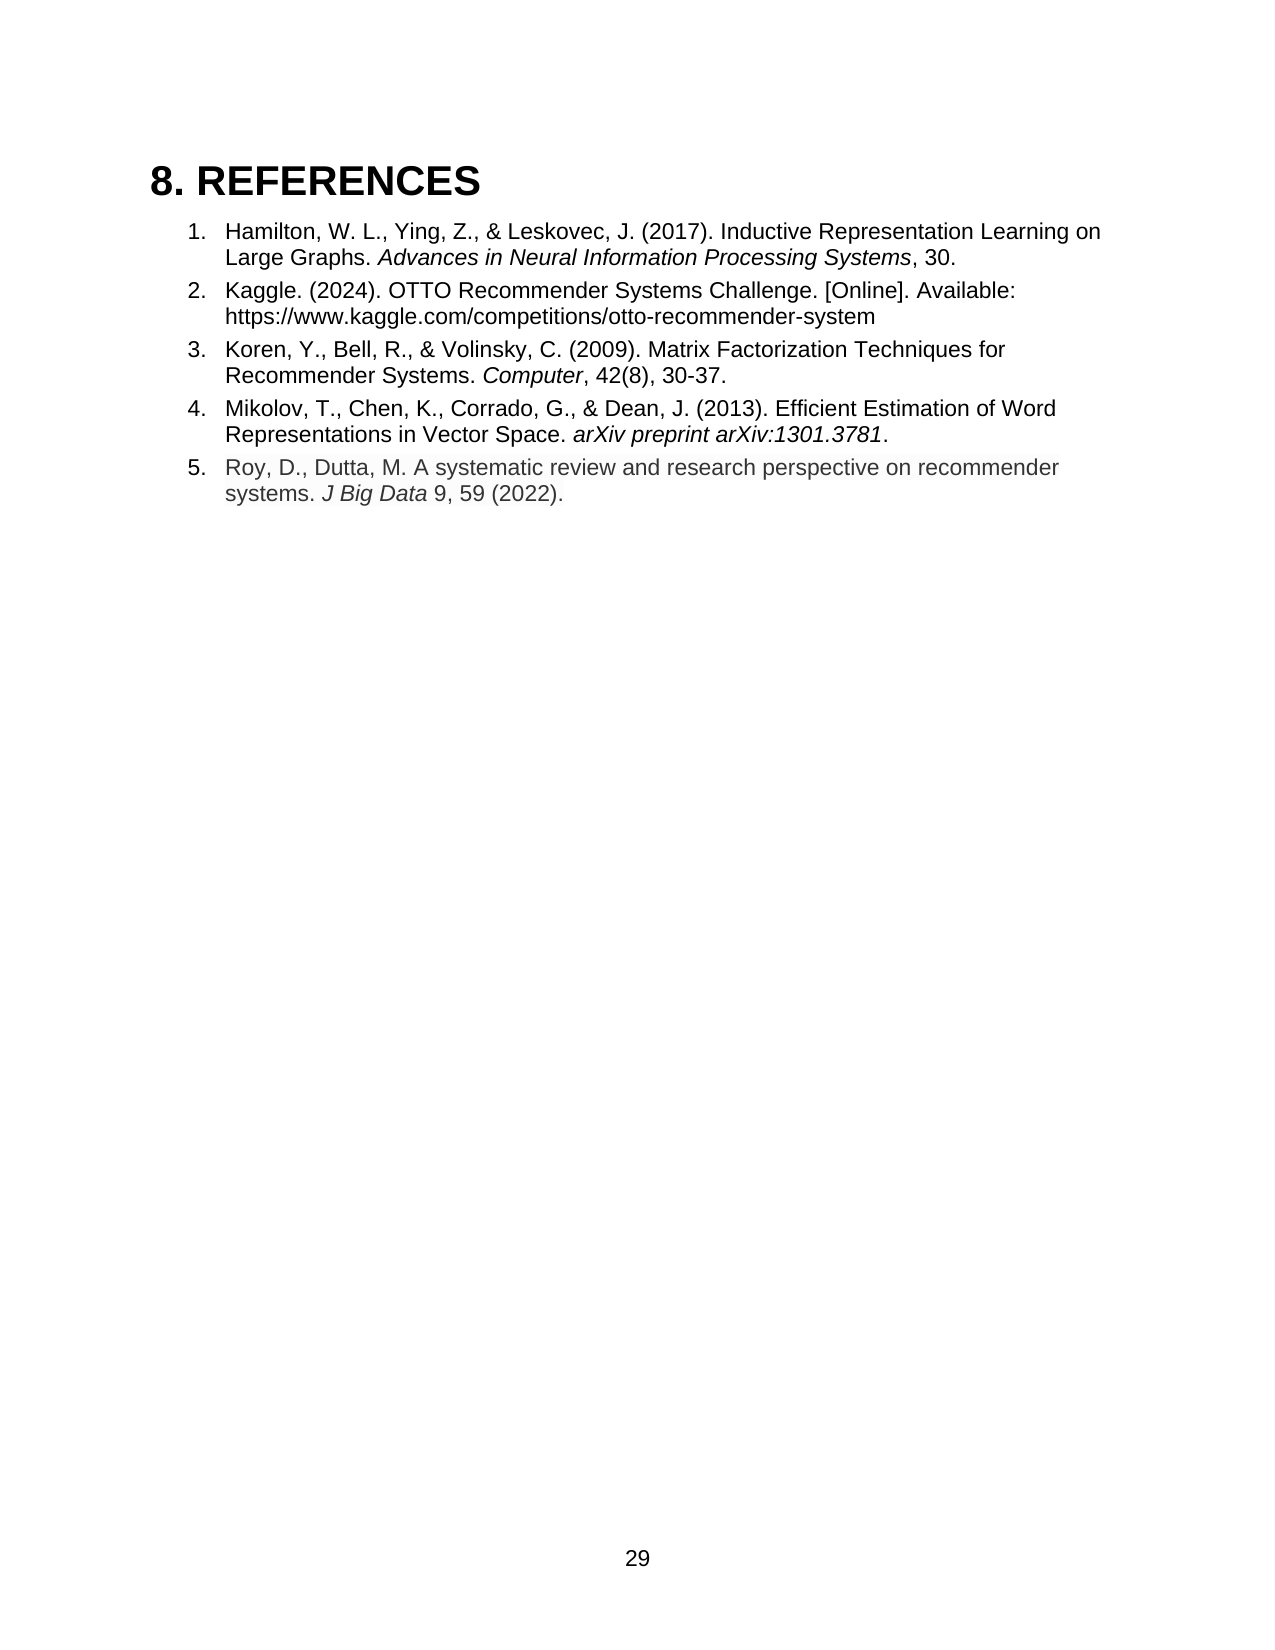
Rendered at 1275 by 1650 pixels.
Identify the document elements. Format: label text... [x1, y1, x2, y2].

list Roy, D., Dutta, M. A systematic review and research perspective on recommender systems. J Big Data 9, 59 (2022). [187, 453, 1125, 506]
list Koren, Y., Bell, R., & Volinsky, C. (2009). Matrix Factorization Techniques for Recommender Systems. Computer, 42(8), 30-37. [187, 336, 1125, 388]
list Hamilton, W. L., Ying, Z., & Leskovec, J. (2017). Inductive Representation Learning on Large Graphs. Advances in Neural Information Processing Systems, 30. [187, 218, 1125, 270]
list Mikolov, T., Chen, K., Corrado, G., & Dean, J. (2013). Efficient Estimation of Word Representations in Vector Space. arXiv preprint arXiv:1301.3781. [187, 394, 1125, 447]
subtitle 8. REFERENCES [150, 156, 1125, 204]
list Kaggle. (2024). OTTO Recommender Systems Challenge. [Online]. Available: https://www.kaggle.com/competitions/otto-recommender-system [187, 277, 1125, 329]
